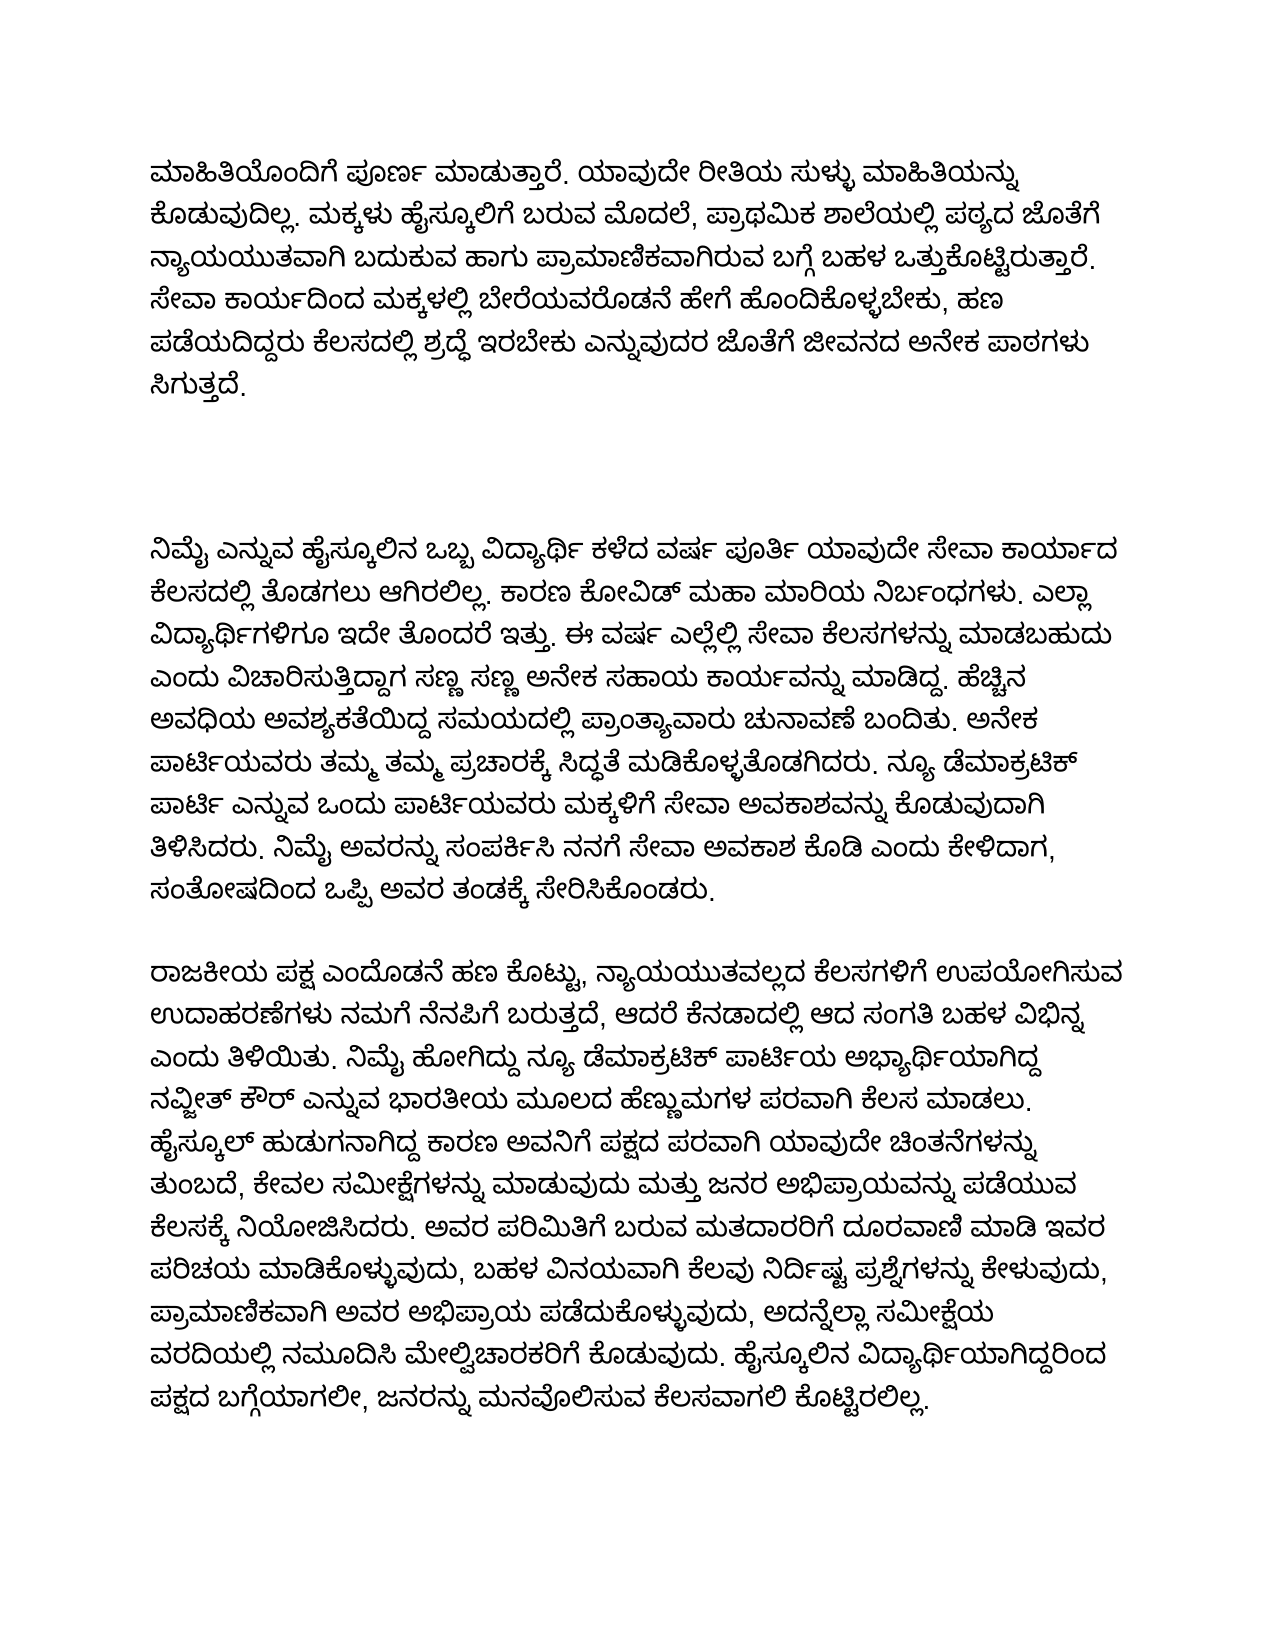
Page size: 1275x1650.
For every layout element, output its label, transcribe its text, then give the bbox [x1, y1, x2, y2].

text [150, 150, 1125, 405]
text ರಾಜಕೀಯ ಪಕ್ಷ ಎಂದೊಡನೆ ಹಣ ಕೊಟ್ಟು, ನ್ಯಾಯಯುತವಲ್ಲದ ಕೆಲಸಗಳಿಗೆ ಉಪಯೋಗಿಸುವ ಉದಾಹರಣೆಗಳು ನಮಗೆ ನೆನಪಿಗೆ ಬರುತ್ತದೆ, ಆದರೆ ಕೆನಡಾದಲ್ಲಿ ಆದ ಸಂಗತಿ ಬಹಳ ವಿಭಿನ್ನ ಎಂದು ತಿಳಿಯಿತು. ನಿಮೈ ಹೋಗಿದ್ದು ನ್ಯೂ ಡೆಮಾಕ್ರಟಿಕ್ ಪಾರ್ಟಿಯ ಅಭ್ಯಾರ್ಥಿಯಾಗಿದ್ದ ನವ್ಜೀತ್ ಕೌರ್ ಎನ್ನುವ ಭಾರತೀಯ ಮೂಲದ ಹೆಣ್ಣುಮಗಳ ಪರವಾಗಿ ಕೆಲಸ ಮಾಡಲು. ಹೈಸ್ಕೂಲ್ ಹುಡುಗನಾಗಿದ್ದ ಕಾರಣ ಅವನಿಗೆ ಪಕ್ಷದ ಪರವಾಗಿ ಯಾವುದೇ ಚಿಂತನೆಗಳನ್ನು ತುಂಬದೆ, ಕೇವಲ ಸಮೀಕ್ಷೆಗಳನ್ನು ಮಾಡುವುದು ಮತ್ತು ಜನರ ಅಭಿಪ್ರಾಯವನ್ನು ಪಡೆಯುವ ಕೆಲಸಕ್ಕೆ ನಿಯೋಜಿಸಿದರು. ಅವರ ಪರಿಮಿತಿಗೆ ಬರುವ ಮತದಾರರಿಗೆ ದೂರವಾಣಿ ಮಾಡಿ ಇವರ ಪರಿಚಯ ಮಾಡಿಕೊಳ್ಳುವುದು, ಬಹಳ ವಿನಯವಾಗಿ ಕೆಲವು ನಿರ್ದಿಷ್ಟ ಪ್ರಶ್ನೆಗಳನ್ನು ಕೇಳುವುದು, ಪ್ರಾಮಾಣಿಕವಾಗಿ ಅವರ ಅಭಿಪ್ರಾಯ ಪಡೆದುಕೊಳ್ಳುವುದು, ಅದನ್ನೆಲ್ಲಾ ಸಮೀಕ್ಷೆಯ ವರದಿಯಲ್ಲಿ ನಮೂದಿಸಿ ಮೇಲ್ವಿಚಾರಕರಿಗೆ ಕೊಡುವುದು. ಹೈಸ್ಕೂಲಿನ ವಿದ್ಯಾರ್ಥಿಯಾಗಿದ್ದರಿಂದ ಪಕ್ಷದ ಬಗ್ಗೆಯಾಗಲೀ, ಜನರನ್ನು ಮನವೊಲಿಸುವ ಕೆಲಸವಾಗಲಿ ಕೊಟ್ಟಿರಲಿಲ್ಲ. [150, 950, 1125, 1417]
text ನಿಮೈ ಎನ್ನುವ ಹೈಸ್ಕೂಲಿನ ಒಬ್ಬ ವಿದ್ಯಾರ್ಥಿ ಕಳೆದ ವರ್ಷ ಪೂರ್ತಿ ಯಾವುದೇ ಸೇವಾ ಕಾರ್ಯಾದ ಕೆಲಸದಲ್ಲಿ ತೊಡಗಲು ಆಗಿರಲಿಲ್ಲ. ಕಾರಣ ಕೋವಿಡ್ ಮಹಾ ಮಾರಿಯ ನಿರ್ಬಂಧಗಳು. ಎಲ್ಲಾ ವಿದ್ಯಾರ್ಥಿಗಳಿಗೂ ಇದೇ ತೊಂದರೆ ಇತ್ತು. ಈ ವರ್ಷ ಎಲ್ಲೆಲ್ಲಿ ಸೇವಾ ಕೆಲಸಗಳನ್ನು ಮಾಡಬಹುದು ಎಂದು ವಿಚಾರಿಸುತ್ತಿದ್ದಾಗ ಸಣ್ಣ ಸಣ್ಣ ಅನೇಕ ಸಹಾಯ ಕಾರ್ಯವನ್ನು ಮಾಡಿದ್ದ. ಹೆಚ್ಚಿನ ಅವಧಿಯ ಅವಶ್ಯಕತೆಯಿದ್ದ ಸಮಯದಲ್ಲಿ ಪ್ರಾಂತ್ಯಾವಾರು ಚುನಾವಣೆ ಬಂದಿತು. ಅನೇಕ ಪಾರ್ಟಿಯವರು ತಮ್ಮ ತಮ್ಮ ಪ್ರಚಾರಕ್ಕೆ ಸಿದ್ಧತೆ ಮಡಿಕೊಳ್ಳತೊಡಗಿದರು. ನ್ಯೂ ಡೆಮಾಕ್ರಟಿಕ್ ಪಾರ್ಟಿ ಎನ್ನುವ ಒಂದು ಪಾರ್ಟಿಯವರು ಮಕ್ಕಳಿಗೆ ಸೇವಾ ಅವಕಾಶವನ್ನು ಕೊಡುವುದಾಗಿ ತಿಳಿಸಿದರು. ನಿಮೈ ಅವರನ್ನು ಸಂಪರ್ಕಿಸಿ ನನಗೆ ಸೇವಾ ಅವಕಾಶ ಕೊಡಿ ಎಂದು ಕೇಳಿದಾಗ, ಸಂತೋಷದಿಂದ ಒಪ್ಪಿ ಅವರ ತಂಡಕ್ಕೆ ಸೇರಿಸಿಕೊಂಡರು. [150, 527, 1125, 910]
